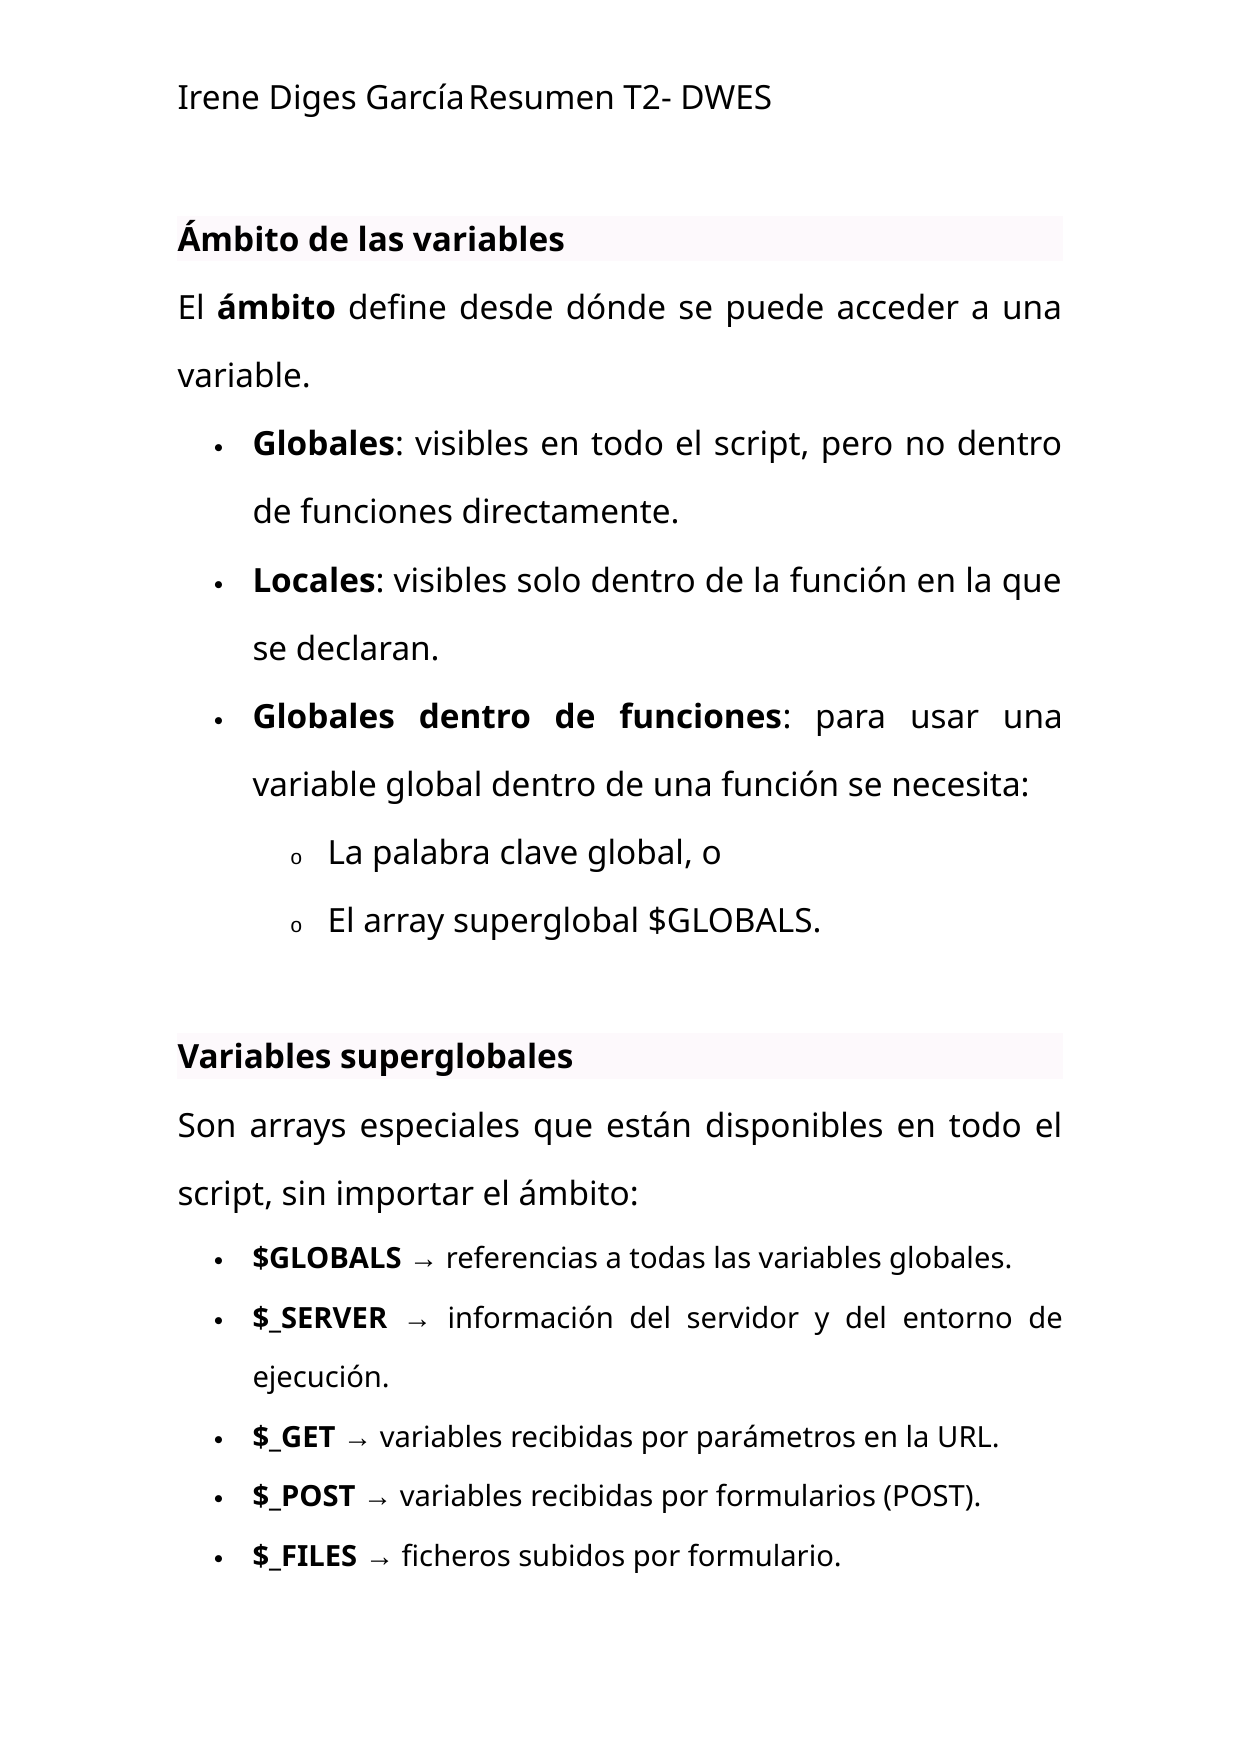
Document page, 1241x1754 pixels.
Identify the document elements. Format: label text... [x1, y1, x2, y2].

list $_SERVER → información del servidor y del entorno de ejecución. [215, 1297, 1063, 1396]
text Variables superglobales [177, 1033, 1063, 1079]
list $_FILES → ficheros subidos por formulario. [215, 1535, 1063, 1575]
list Locales: visibles solo dentro de la función en la que se declaran. [215, 556, 1063, 670]
list $_POST → variables recibidas por formularios (POST). [215, 1476, 1063, 1515]
list El array superglobal $GLOBALS. [290, 897, 1063, 942]
list Globales: visibles en todo el script, pero no dentro de funciones directamente. [215, 420, 1063, 534]
text Ámbito de las variables [177, 216, 1063, 261]
text El ámbito define desde dónde se puede acceder a una variable. [177, 284, 1063, 397]
text Son arrays especiales que están disponibles en todo el script, sin importar el ámbito: [177, 1101, 1063, 1215]
list $_GET → variables recibidas por parámetros en la URL. [215, 1416, 1063, 1456]
list La palabra clave global, o [290, 829, 1063, 874]
list $GLOBALS → referencias a todas las variables globales. [215, 1238, 1063, 1277]
list Globales dentro de funciones: para usar una variable global dentro de una función se necesita: [215, 693, 1063, 806]
